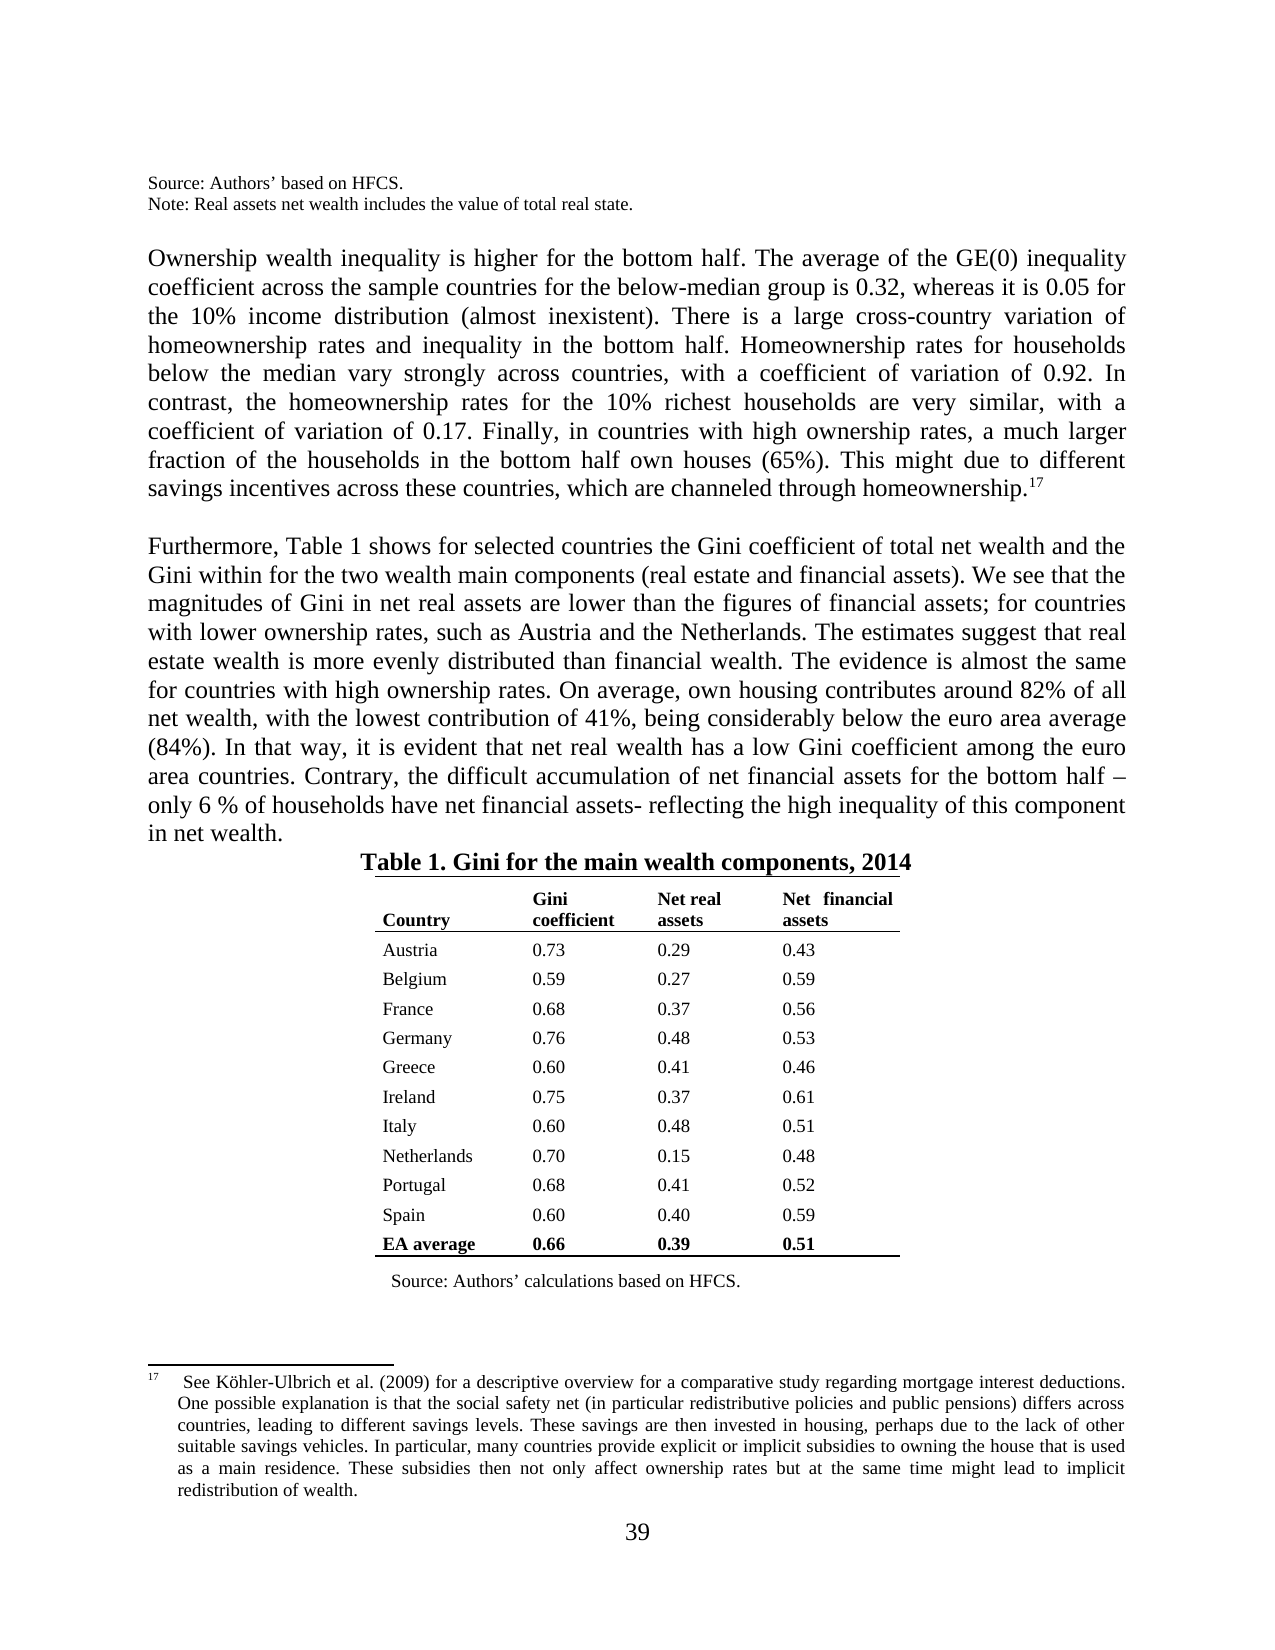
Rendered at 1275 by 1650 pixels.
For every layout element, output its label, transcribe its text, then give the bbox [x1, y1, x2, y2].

text Ownership wealth inequality is higher for the bottom half. The average of the GE(0) inequality coefficient across the sample countries for the below-median group is 0.32, whereas it is 0.05 for the 10% income distribution (almost inexistent). There is a large cross-country variation of homeownership rates and inequality in the bottom half. Homeownership rates for households below the median vary strongly across countries, with a coefficient of variation of 0.92. In contrast, the homeownership rates for the 10% richest households are very similar, with a coefficient of variation of 0.17. Finally, in countries with high ownership rates, a much larger fraction of the households in the bottom half own houses (65%). This might due to different savings incentives across these countries, which are channeled through homeownership. [148, 243, 1127, 502]
table_cell Greece [375, 1049, 525, 1078]
table_cell Austria [375, 932, 525, 960]
table_cell 0.59 [775, 960, 900, 989]
text Source: Authors’ based on HFCS. [148, 172, 1127, 193]
table_cell 0.15 [650, 1137, 775, 1166]
table_cell 0.37 [650, 990, 775, 1019]
table_header Gini coefficient [525, 877, 650, 931]
table_cell 0.39 [650, 1225, 775, 1255]
table_cell 0.27 [650, 960, 775, 989]
table_cell 0.75 [525, 1078, 650, 1107]
table_cell 0.37 [650, 1078, 775, 1107]
table_cell 0.73 [525, 932, 650, 960]
table_cell Germany [375, 1019, 525, 1048]
table_cell Netherlands [375, 1137, 525, 1166]
table_cell 0.60 [525, 1196, 650, 1225]
table_cell EA average [375, 1225, 525, 1255]
table_cell 0.60 [525, 1108, 650, 1137]
table_cell 0.51 [775, 1225, 900, 1255]
table_cell 0.48 [650, 1108, 775, 1137]
text Note: Real assets net wealth includes the value of total real state. [148, 193, 1127, 215]
table_cell Belgium [375, 960, 525, 989]
table_cell 0.70 [525, 1137, 650, 1166]
table_cell 0.76 [525, 1019, 650, 1048]
table_cell 0.68 [525, 990, 650, 1019]
table_cell Portugal [375, 1166, 525, 1196]
table_header Net financial assets [775, 877, 900, 931]
table_cell 0.53 [775, 1019, 900, 1048]
table_cell 0.48 [650, 1019, 775, 1048]
table_cell 0.43 [775, 932, 900, 960]
table_cell 0.60 [525, 1049, 650, 1078]
table_cell 0.46 [775, 1049, 900, 1078]
table_cell 0.59 [775, 1196, 900, 1225]
table_cell 0.41 [650, 1166, 775, 1196]
table_cell 0.29 [650, 932, 775, 960]
table_cell 0.40 [650, 1196, 775, 1225]
table_cell Italy [375, 1108, 525, 1137]
table_cell France [375, 990, 525, 1019]
table_header Net real assets [650, 877, 775, 931]
table_cell 0.56 [775, 990, 900, 1019]
text Table 1. Gini for the main wealth components, 2014 [148, 847, 1127, 876]
text Source: Authors’ calculations based on HFCS. [148, 1269, 1127, 1291]
table_cell 0.52 [775, 1166, 900, 1196]
table_cell 0.51 [775, 1108, 900, 1137]
table_header Country [375, 877, 525, 931]
table_cell Spain [375, 1196, 525, 1225]
table_cell 0.59 [525, 960, 650, 989]
text Furthermore, Table 1 shows for selected countries the Gini coefficient of total net wealth and the Gini within for the two wealth main components (real estate and financial assets). We see that the magnitudes of Gini in net real assets are lower than the figures of financial assets; for countries with lower ownership rates, such as Austria and the Netherlands. The estimates suggest that real estate wealth is more evenly distributed than financial wealth. The evidence is almost the same for countries with high ownership rates. On average, own housing contributes around 82% of all net wealth, with the lowest contribution of 41%, being considerably below the euro area average (84%). In that way, it is evident that net real wealth has a low Gini coefficient among the euro area countries. Contrary, the difficult accumulation of net financial assets for the bottom half –only 6 % of households have net financial assets- reflecting the high inequality of this component in net wealth. [148, 531, 1127, 847]
table_cell 0.61 [775, 1078, 900, 1107]
table_cell 0.41 [650, 1049, 775, 1078]
table_cell 0.48 [775, 1137, 900, 1166]
table_cell 0.68 [525, 1166, 650, 1196]
table_cell 0.66 [525, 1225, 650, 1255]
table_cell Ireland [375, 1078, 525, 1107]
